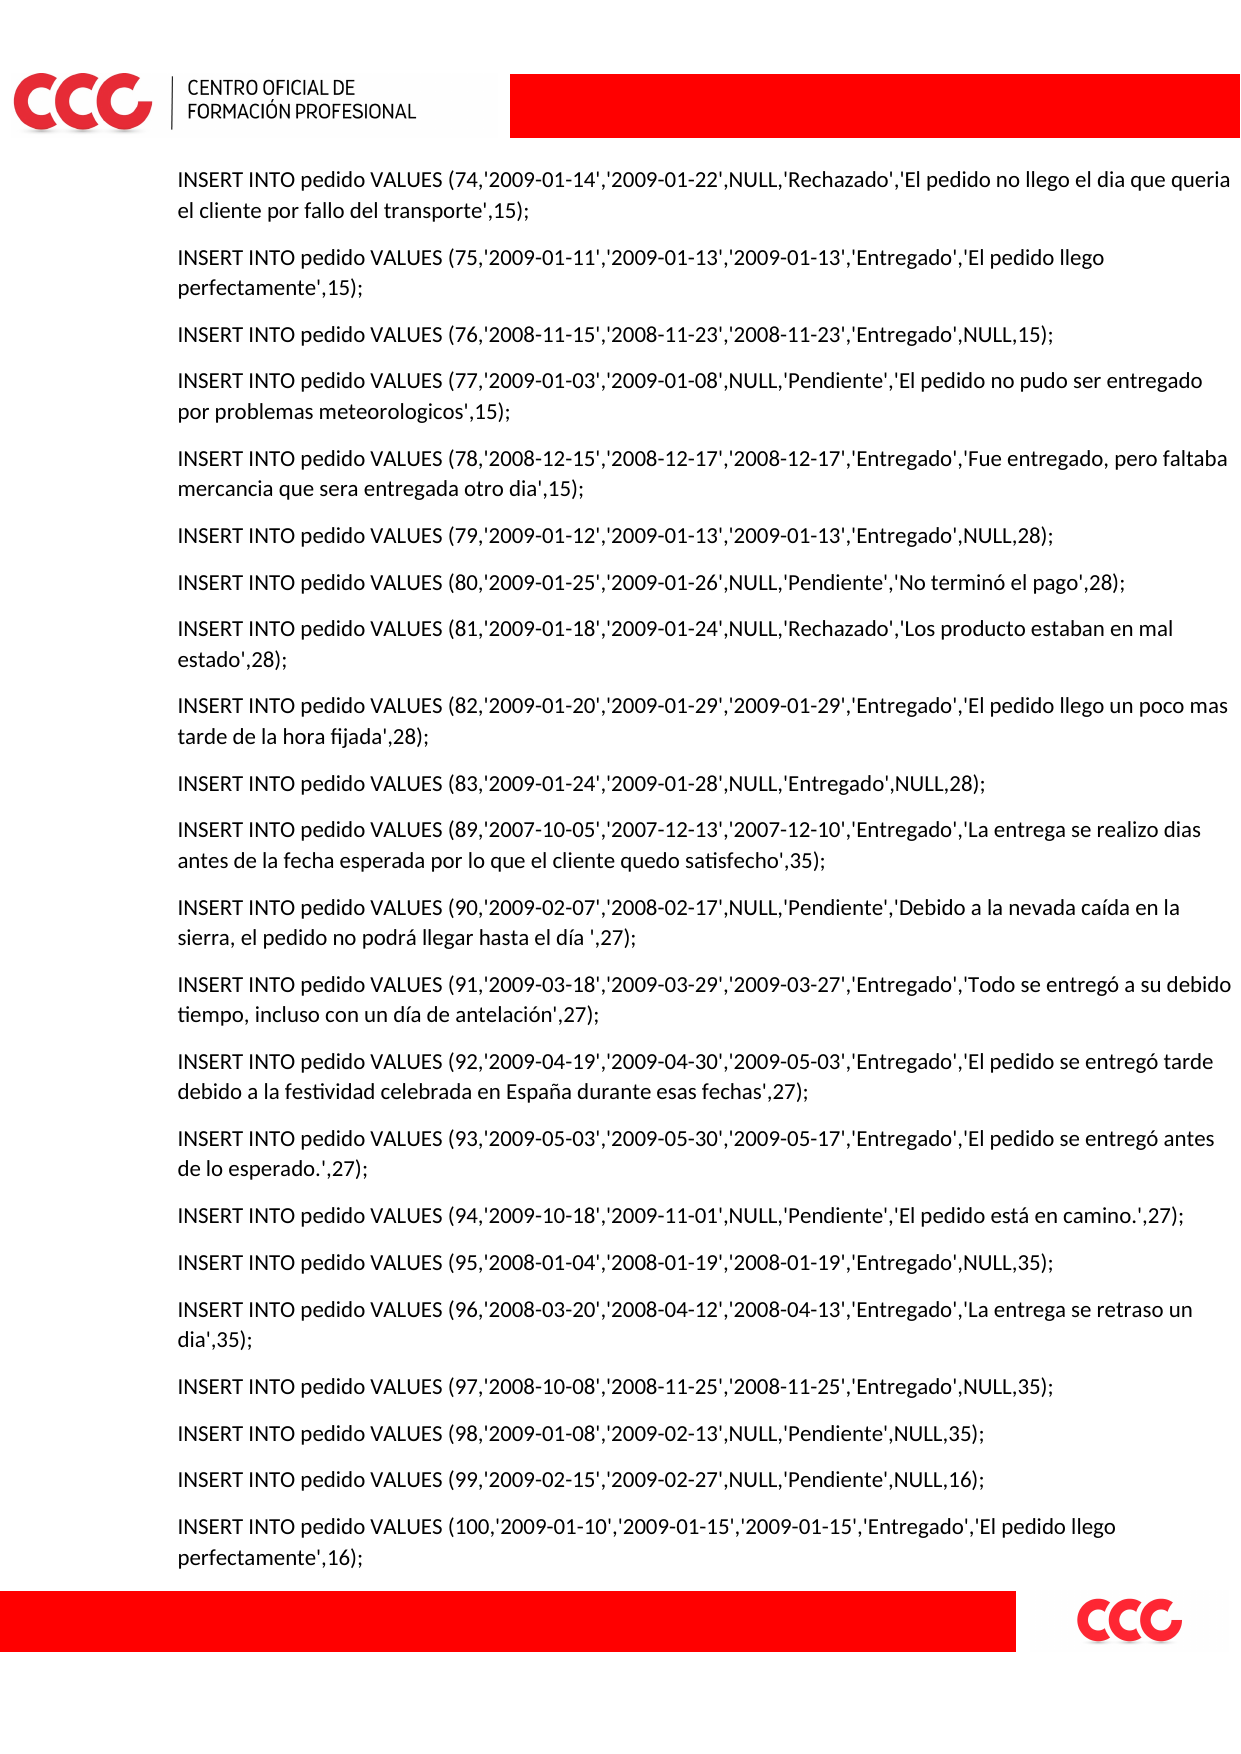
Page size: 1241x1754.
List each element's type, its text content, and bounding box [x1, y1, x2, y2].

text INSERT INTO pedido VALUES (78,'2008-12-15','2008-12-17','2008-12-17','Entregado','Fue entregado, pero faltaba mercancia que sera entregada otro dia',15); [177, 444, 1240, 502]
text INSERT INTO pedido VALUES (98,'2009-01-08','2009-02-13',NULL,'Pendiente',NULL,35); [177, 1419, 1240, 1447]
text INSERT INTO pedido VALUES (81,'2009-01-18','2009-01-24',NULL,'Rechazado','Los producto estaban en mal estado',28); [177, 614, 1240, 673]
text INSERT INTO pedido VALUES (100,'2009-01-10','2009-01-15','2009-01-15','Entregado','El pedido llego perfectamente',16); [177, 1512, 1240, 1571]
text INSERT INTO pedido VALUES (89,'2007-10-05','2007-12-13','2007-12-10','Entregado','La entrega se realizo dias antes de la fecha esperada por lo que el cliente quedo satisfecho',35); [177, 816, 1240, 874]
text INSERT INTO pedido VALUES (79,'2009-01-12','2009-01-13','2009-01-13','Entregado',NULL,28); [177, 521, 1240, 549]
text INSERT INTO pedido VALUES (91,'2009-03-18','2009-03-29','2009-03-27','Entregado','Todo se entregó a su debido tiempo, incluso con un día de antelación',27); [177, 970, 1240, 1028]
text INSERT INTO pedido VALUES (77,'2009-01-03','2009-01-08',NULL,'Pendiente','El pedido no pudo ser entregado por problemas meteorologicos',15); [177, 367, 1240, 425]
text INSERT INTO pedido VALUES (97,'2008-10-08','2008-11-25','2008-11-25','Entregado',NULL,35); [177, 1372, 1240, 1400]
picture [1029, 1590, 1229, 1652]
picture [10, 73, 499, 138]
text INSERT INTO pedido VALUES (76,'2008-11-15','2008-11-23','2008-11-23','Entregado',NULL,15); [177, 320, 1240, 348]
text INSERT INTO pedido VALUES (90,'2009-02-07','2008-02-17',NULL,'Pendiente','Debido a la nevada caída en la sierra, el pedido no podrá llegar hasta el día ',27); [177, 893, 1240, 951]
text INSERT INTO pedido VALUES (74,'2009-01-14','2009-01-22',NULL,'Rechazado','El pedido no llego el dia que queria el cliente por fallo del transporte',15); [177, 166, 1240, 224]
text INSERT INTO pedido VALUES (99,'2009-02-15','2009-02-27',NULL,'Pendiente',NULL,16); [177, 1466, 1240, 1494]
text INSERT INTO pedido VALUES (95,'2008-01-04','2008-01-19','2008-01-19','Entregado',NULL,35); [177, 1248, 1240, 1276]
text INSERT INTO pedido VALUES (80,'2009-01-25','2009-01-26',NULL,'Pendiente','No terminó el pago',28); [177, 568, 1240, 596]
text INSERT INTO pedido VALUES (93,'2009-05-03','2009-05-30','2009-05-17','Entregado','El pedido se entregó antes de lo esperado.',27); [177, 1124, 1240, 1182]
text INSERT INTO pedido VALUES (75,'2009-01-11','2009-01-13','2009-01-13','Entregado','El pedido llego perfectamente',15); [177, 243, 1240, 301]
text INSERT INTO pedido VALUES (83,'2009-01-24','2009-01-28',NULL,'Entregado',NULL,28); [177, 769, 1240, 797]
text INSERT INTO pedido VALUES (92,'2009-04-19','2009-04-30','2009-05-03','Entregado','El pedido se entregó tarde debido a la festividad celebrada en España durante esas fechas',27); [177, 1047, 1240, 1105]
text INSERT INTO pedido VALUES (96,'2008-03-20','2008-04-12','2008-04-13','Entregado','La entrega se retraso un dia',35); [177, 1295, 1240, 1353]
text INSERT INTO pedido VALUES (94,'2009-10-18','2009-11-01',NULL,'Pendiente','El pedido está en camino.',27); [177, 1201, 1240, 1229]
text INSERT INTO pedido VALUES (82,'2009-01-20','2009-01-29','2009-01-29','Entregado','El pedido llego un poco mas tarde de la hora fijada',28); [177, 692, 1240, 750]
